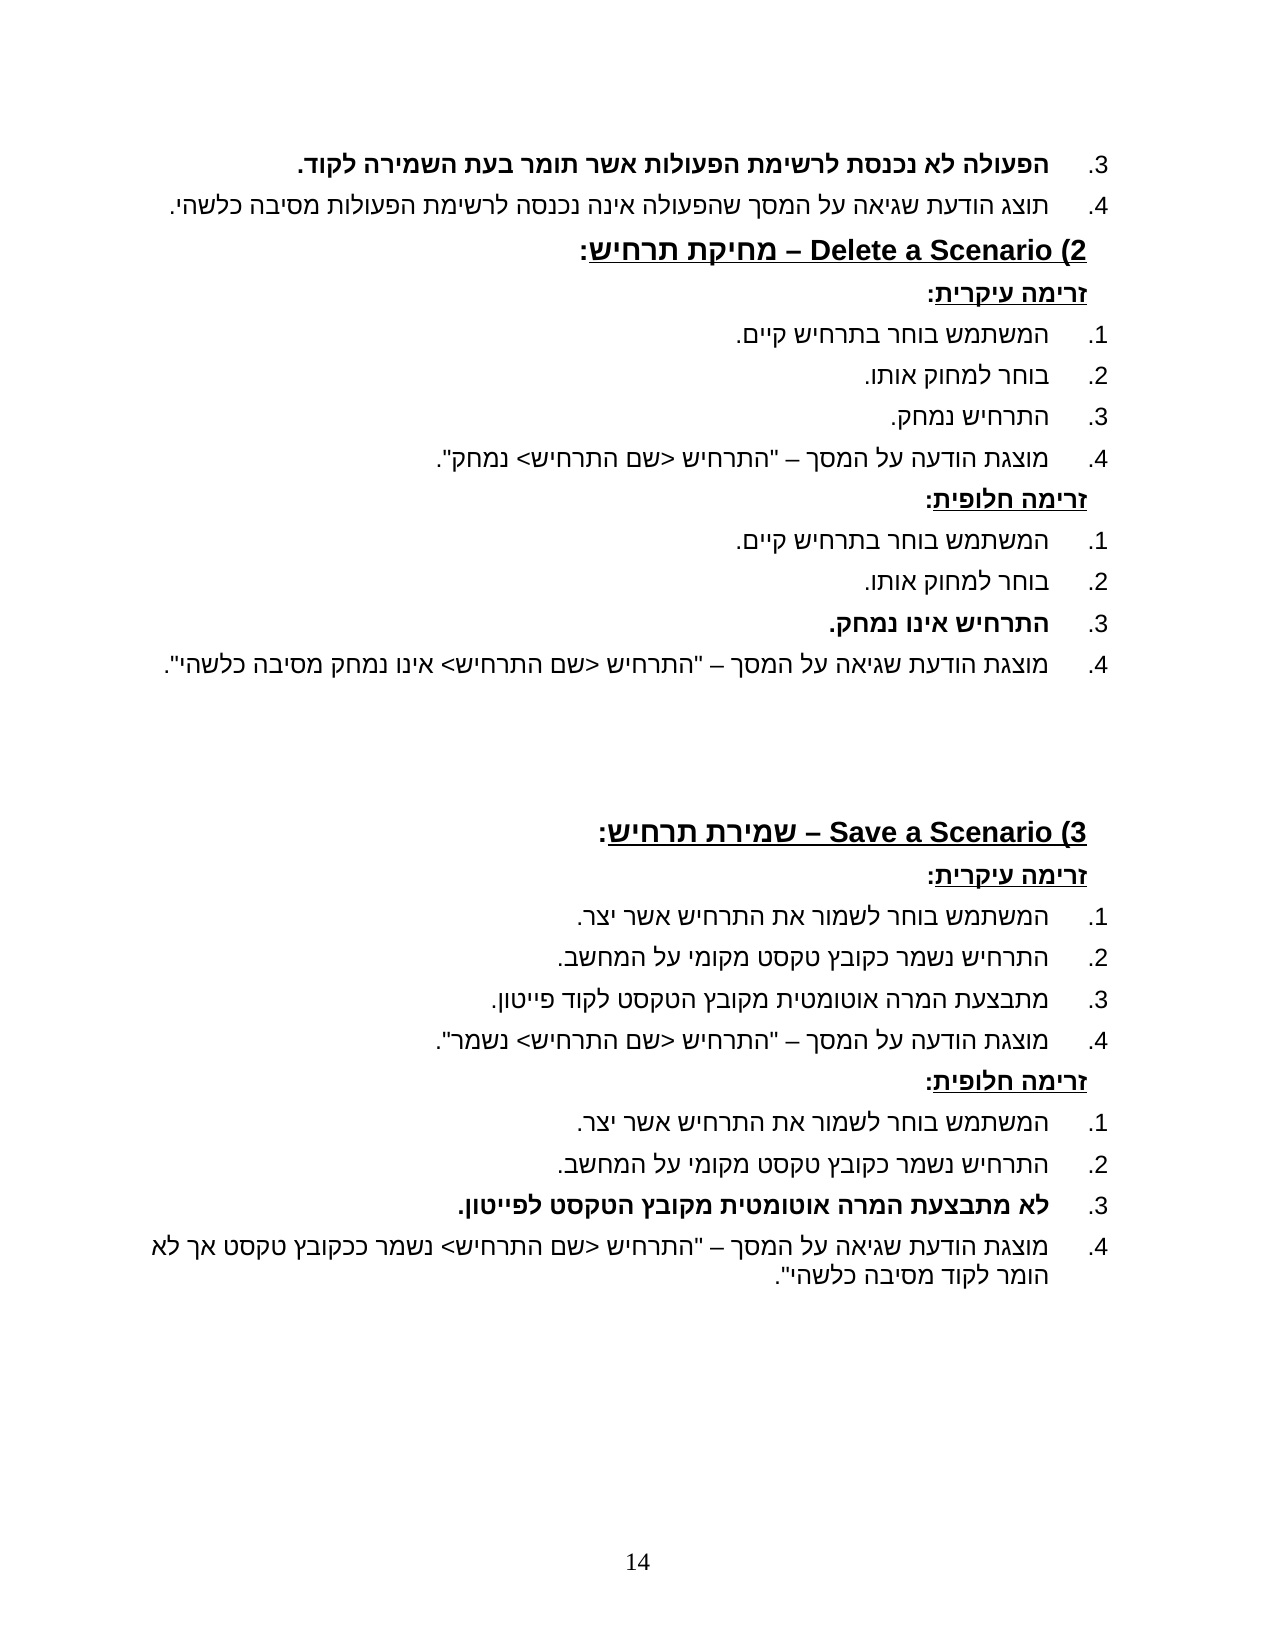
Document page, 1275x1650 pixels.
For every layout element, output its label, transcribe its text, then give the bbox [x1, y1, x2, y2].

list המשתמש בוחר בתרחיש קיים. [150, 526, 1087, 555]
list זרימה עיקרית: [150, 278, 1087, 307]
list זרימה חלופית: [150, 485, 1087, 513]
list מוצגת הודעת שגיאה על המסך – "התרחיש <שם התרחיש> אינו נמחק מסיבה כלשהי". [150, 650, 1087, 678]
list מוצגת הודעת שגיאה על המסך – "התרחיש <שם התרחיש> נשמר ככקובץ טקסט אך לא הומר לקוד מסיבה כלשהי". [150, 1232, 1087, 1289]
list זרימה עיקרית: [150, 861, 1087, 889]
list בוחר למחוק אותו. [150, 361, 1087, 390]
list זרימה חלופית: [150, 1067, 1087, 1096]
list התרחיש נשמר כקובץ טקסט מקומי על המחשב. [150, 943, 1087, 972]
list בוחר למחוק אותו. [150, 567, 1087, 596]
list הפעולה לא נכנסת לרשימת הפעולות אשר תומר בעת השמירה לקוד. [150, 150, 1087, 179]
list Delete a Scenario (2 – מחיקת תרחיש: [150, 232, 1087, 266]
list התרחיש נמחק. [150, 402, 1087, 431]
list תוצג הודעת שגיאה על המסך שהפעולה אינה נכנסה לרשימת הפעולות מסיבה כלשהי. [150, 191, 1087, 220]
list המשתמש בוחר לשמור את התרחיש אשר יצר. [150, 1108, 1087, 1137]
list מוצגת הודעה על המסך – "התרחיש <שם התרחיש> נמחק". [150, 443, 1087, 472]
list מוצגת הודעה על המסך – "התרחיש <שם התרחיש> נשמר". [150, 1026, 1087, 1054]
list התרחיש נשמר כקובץ טקסט מקומי על המחשב. [150, 1149, 1087, 1178]
list לא מתבצעת המרה אוטומטית מקובץ הטקסט לפייטון. [150, 1191, 1087, 1219]
list המשתמש בוחר לשמור את התרחיש אשר יצר. [150, 902, 1087, 931]
list התרחיש אינו נמחק. [150, 608, 1087, 637]
list מתבצעת המרה אוטומטית מקובץ הטקסט לקוד פייטון. [150, 984, 1087, 1013]
list המשתמש בוחר בתרחיש קיים. [150, 320, 1087, 348]
list Save a Scenario (3 – שמירת תרחיש: [150, 815, 1087, 848]
